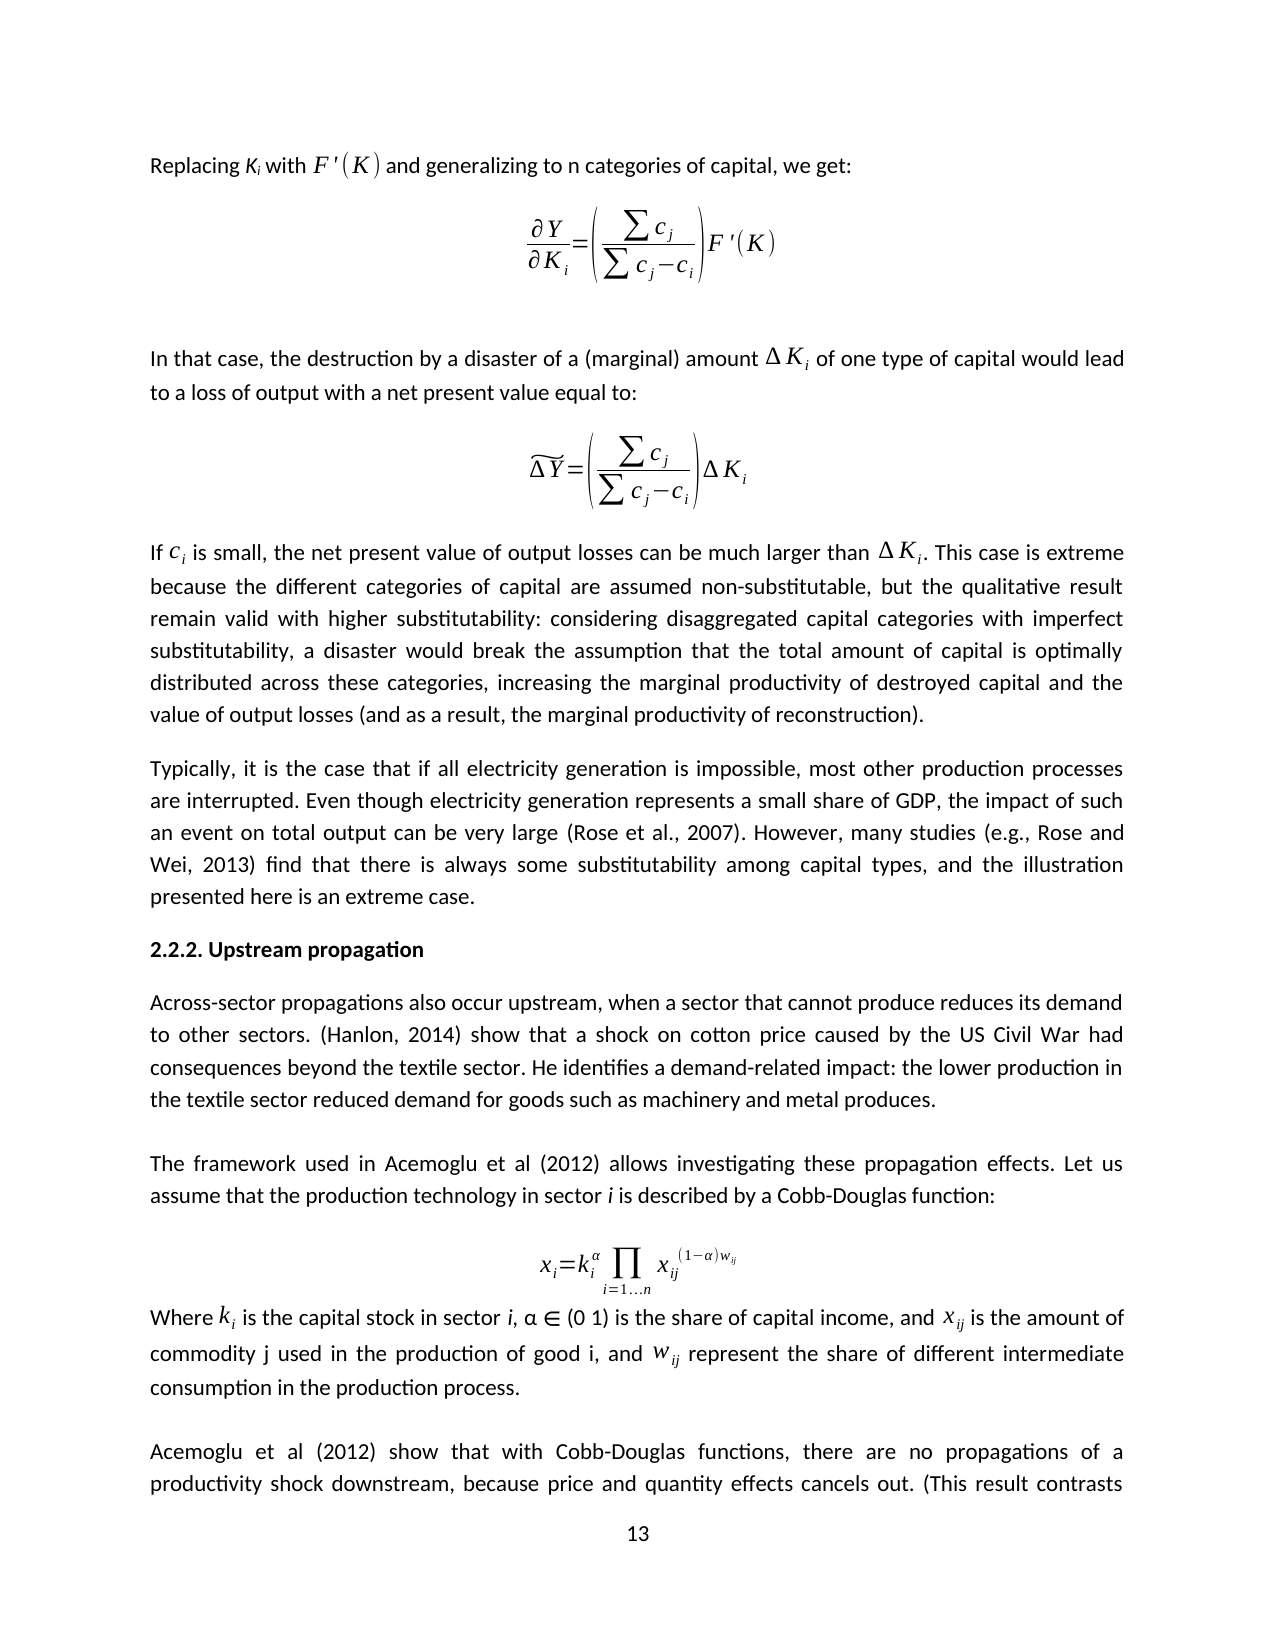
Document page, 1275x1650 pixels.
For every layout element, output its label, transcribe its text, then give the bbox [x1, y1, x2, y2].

list Typically, it is the case that if all electricity generation is impossible, most other production processes are interrupted. Even though electricity generation represents a small share of GDP, the impact of such an event on total output can be very large (Rose et al., 2007). However, many studies (e.g., Rose and Wei, 2013) find that there is always some substitutability among capital types, and the illustration presented here is an extreme case. [150, 754, 1125, 910]
list Where is the capital stock in sector i, α ∈ (0 1) is the share of capital income, and is the amount of commodity j used in the production of good i, and represent the share of different intermediate consumption in the production process. [150, 1302, 1125, 1401]
list The framework used in Acemoglu et al (2012) allows investigating these propagation effects. Let us assume that the production technology in sector i is described by a Cobb-Douglas function: [150, 1149, 1125, 1209]
text Replacing Ki with and generalizing to n categories of capital, we get: [150, 150, 1125, 180]
list Across-sector propagations also occur upstream, when a sector that cannot produce reduces its demand to other sectors. (Hanlon, 2014) show that a shock on cotton price caused by the US Civil War had consequences beyond the textile sector. He identifies a demand-related impact: the lower production in the textile sector reduced demand for goods such as machinery and metal produces. [150, 988, 1125, 1113]
text If is small, the net present value of output losses can be much larger than . This case is extreme because the different categories of capital are assumed non-substitutable, but the qualitative result remain valid with higher substitutability: considering disaggregated capital categories with imperfect substitutability, a disaster would break the assumption that the total amount of capital is optimally distributed across these categories, increasing the marginal productivity of destroyed capital and the value of output losses (and as a result, the marginal productivity of reconstruction). [150, 536, 1125, 729]
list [150, 1437, 1125, 1497]
text In that case, the destruction by a disaster of a (marginal) amount of one type of capital would lead to a loss of output with a net present value equal to: [150, 342, 1125, 406]
subtitle 2.2.2. Upstream propagation [150, 935, 1125, 963]
